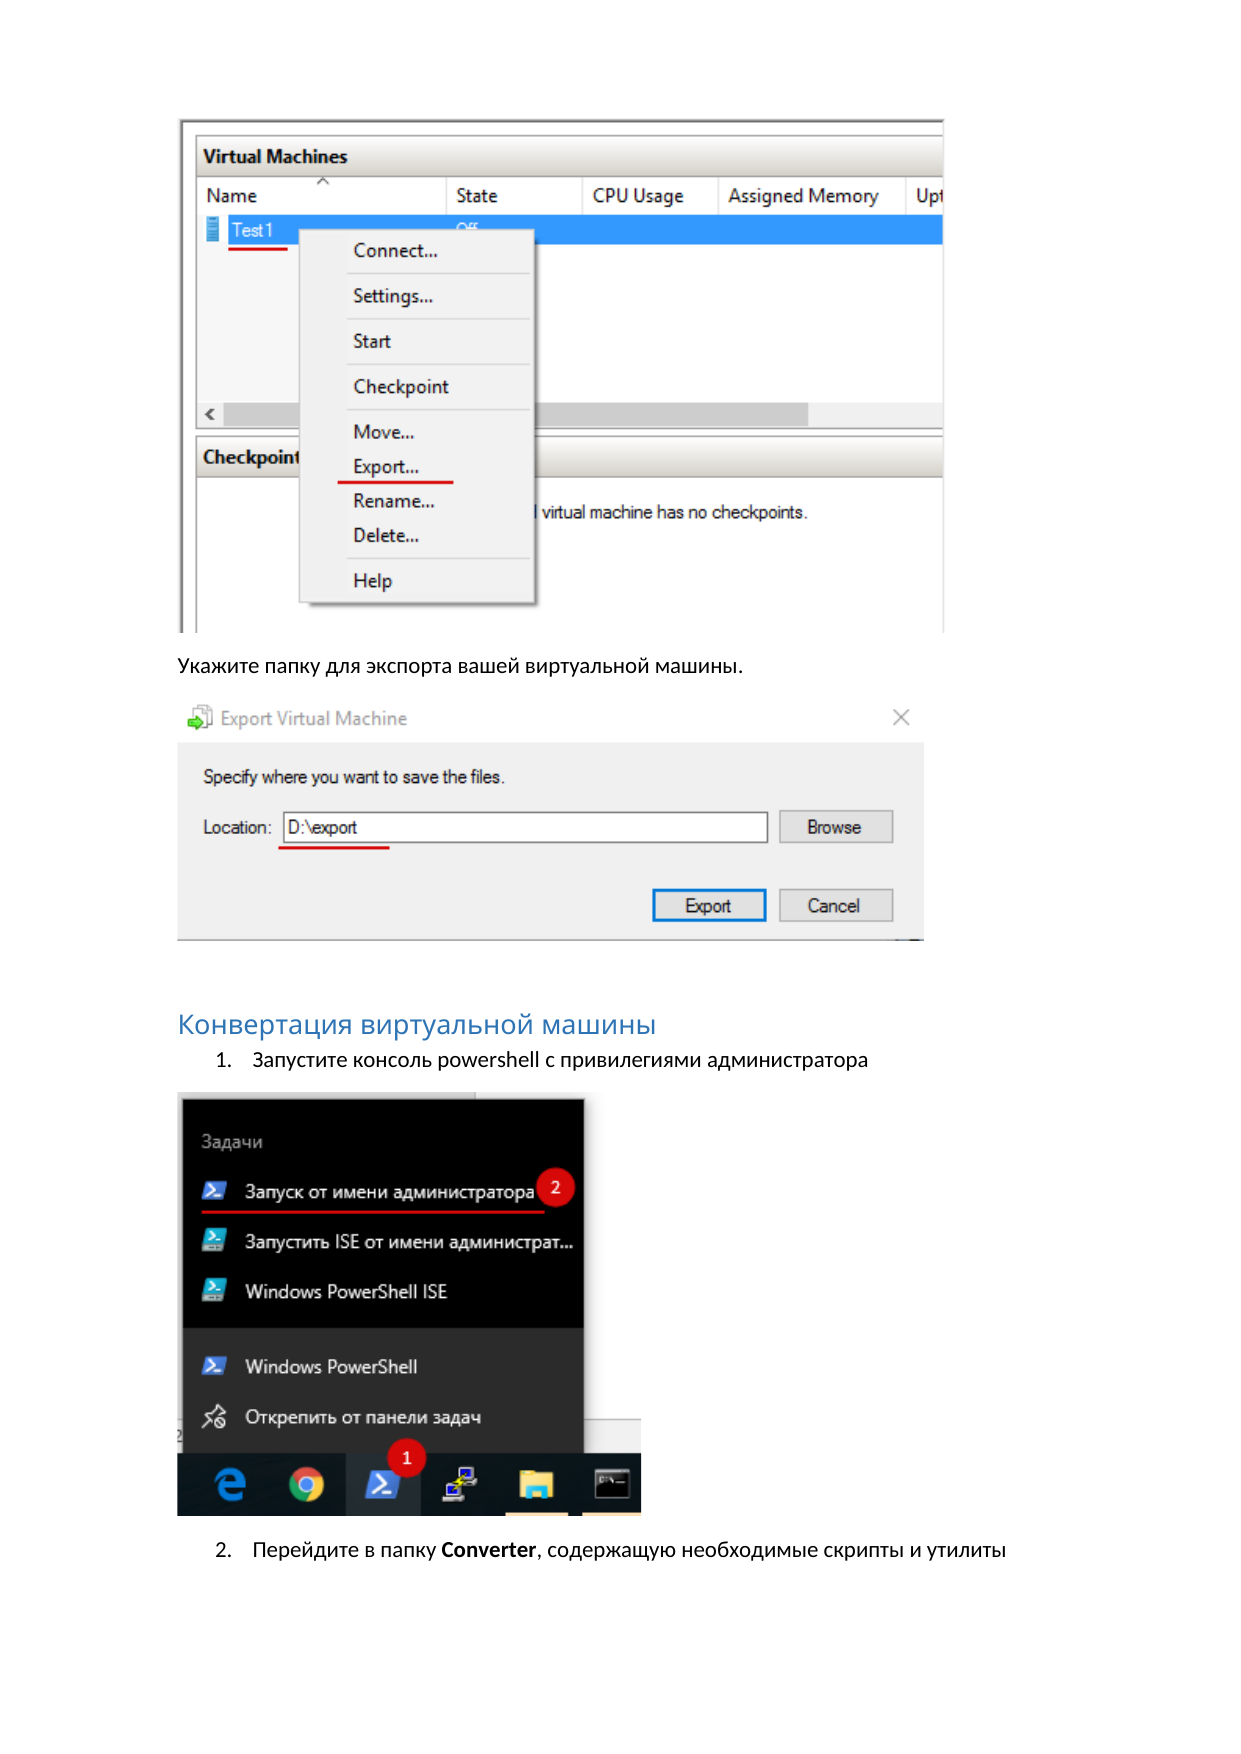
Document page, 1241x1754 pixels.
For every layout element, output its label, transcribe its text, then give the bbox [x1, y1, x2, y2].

picture [177, 697, 924, 941]
picture [177, 118, 946, 633]
subtitle Конвертация виртуальной машины [177, 1006, 1152, 1043]
picture [177, 1092, 642, 1516]
text Укажите папку для экспорта вашей виртуальной машины. [177, 651, 1152, 679]
list Запустите консоль powershell с привилегиями администратора [215, 1046, 1152, 1074]
list Перейдите в папку Converter, содержащую необходимые скрипты и утилиты [215, 1535, 1152, 1563]
